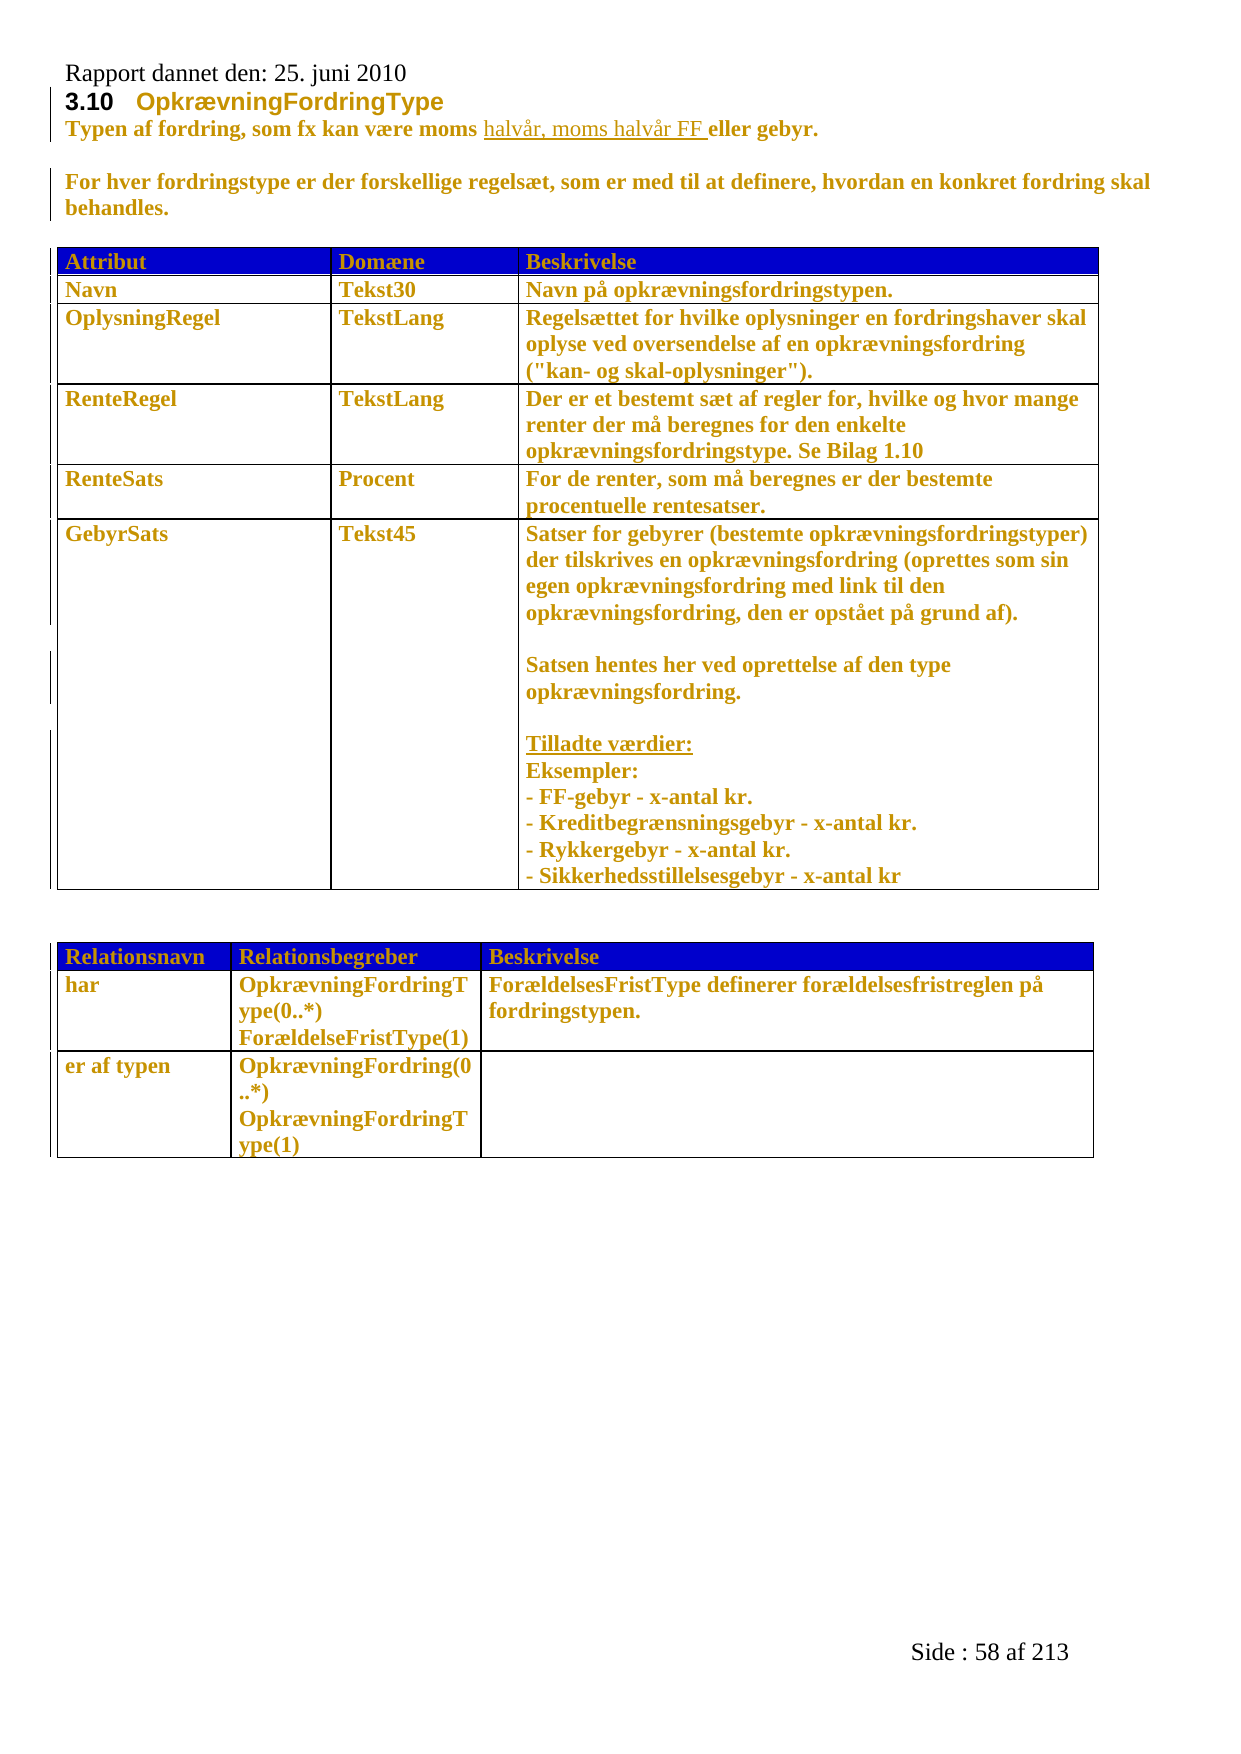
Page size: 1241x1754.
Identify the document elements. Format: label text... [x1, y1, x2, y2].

table_header Relationsbegreber [232, 943, 480, 970]
table_header Domæne [332, 248, 518, 274]
table_cell TekstLang [332, 385, 518, 464]
table_cell Navn [58, 276, 330, 302]
table_cell Regelsættet for hvilke oplysninger en fordringshaver skal oplyse ved oversendelse af en opkrævningsfordring ("kan- og skal-oplysninger"). [519, 304, 1098, 383]
table_cell ForældelsesFristType definerer forældelsesfristreglen på fordringstypen. [482, 971, 1093, 1050]
table_header Relationsnavn [58, 943, 230, 970]
table_cell GebyrSats [58, 520, 330, 888]
table_cell TekstLang [332, 304, 518, 383]
table_cell er af typen [58, 1052, 230, 1157]
table_cell Tekst45 [332, 520, 518, 888]
table_cell For de renter, som må beregnes er der bestemte procentuelle rentesatser. [519, 465, 1098, 518]
subtitle OpkrævningFordringType [65, 87, 1181, 115]
text For hver fordringstype er der forskellige regelsæt, som er med til at definere, hvordan en konkret fordring skal behandles. [65, 168, 1181, 221]
table_cell Procent [332, 465, 518, 518]
table_cell Satser for gebyrer (bestemte opkrævningsfordringstyper) der tilskrives en opkrævningsfordring (oprettes som sin egen opkrævningsfordring med link til den opkrævningsfordring, den er opstået på grund af). Satsen hentes her ved oprettelse af den type opkrævningsfordring. Tilladte værdier: Eksempler: - FF-gebyr - x-antal kr. - Kreditbegrænsningsgebyr - x-antal kr. - Rykkergebyr - x-antal kr. - Sikkerhedsstillelsesgebyr - x-antal kr [519, 520, 1098, 888]
table_cell Navn på opkrævningsfordringstypen. [519, 276, 1098, 302]
table_cell Tekst30 [332, 276, 518, 302]
table_cell RenteRegel [58, 385, 330, 464]
table_cell har [58, 971, 230, 1050]
table_cell [482, 1052, 1093, 1157]
text Typen af fordring, som fx kan være moms eller gebyr. [65, 115, 1181, 142]
table_cell OpkrævningFordring(0..*) OpkrævningFordringType(1) [232, 1052, 480, 1157]
table_cell Der er et bestemt sæt af regler for, hvilke og hvor mange renter der må beregnes for den enkelte opkrævningsfordringstype. Se Bilag 1.10 [519, 385, 1098, 464]
table_cell RenteSats [58, 465, 330, 518]
table_cell OpkrævningFordringType(0..*) ForældelseFristType(1) [232, 971, 480, 1050]
table_cell OplysningRegel [58, 304, 330, 383]
table_header Attribut [58, 248, 330, 274]
table_header Beskrivelse [519, 248, 1098, 274]
table_header Beskrivelse [482, 943, 1093, 970]
